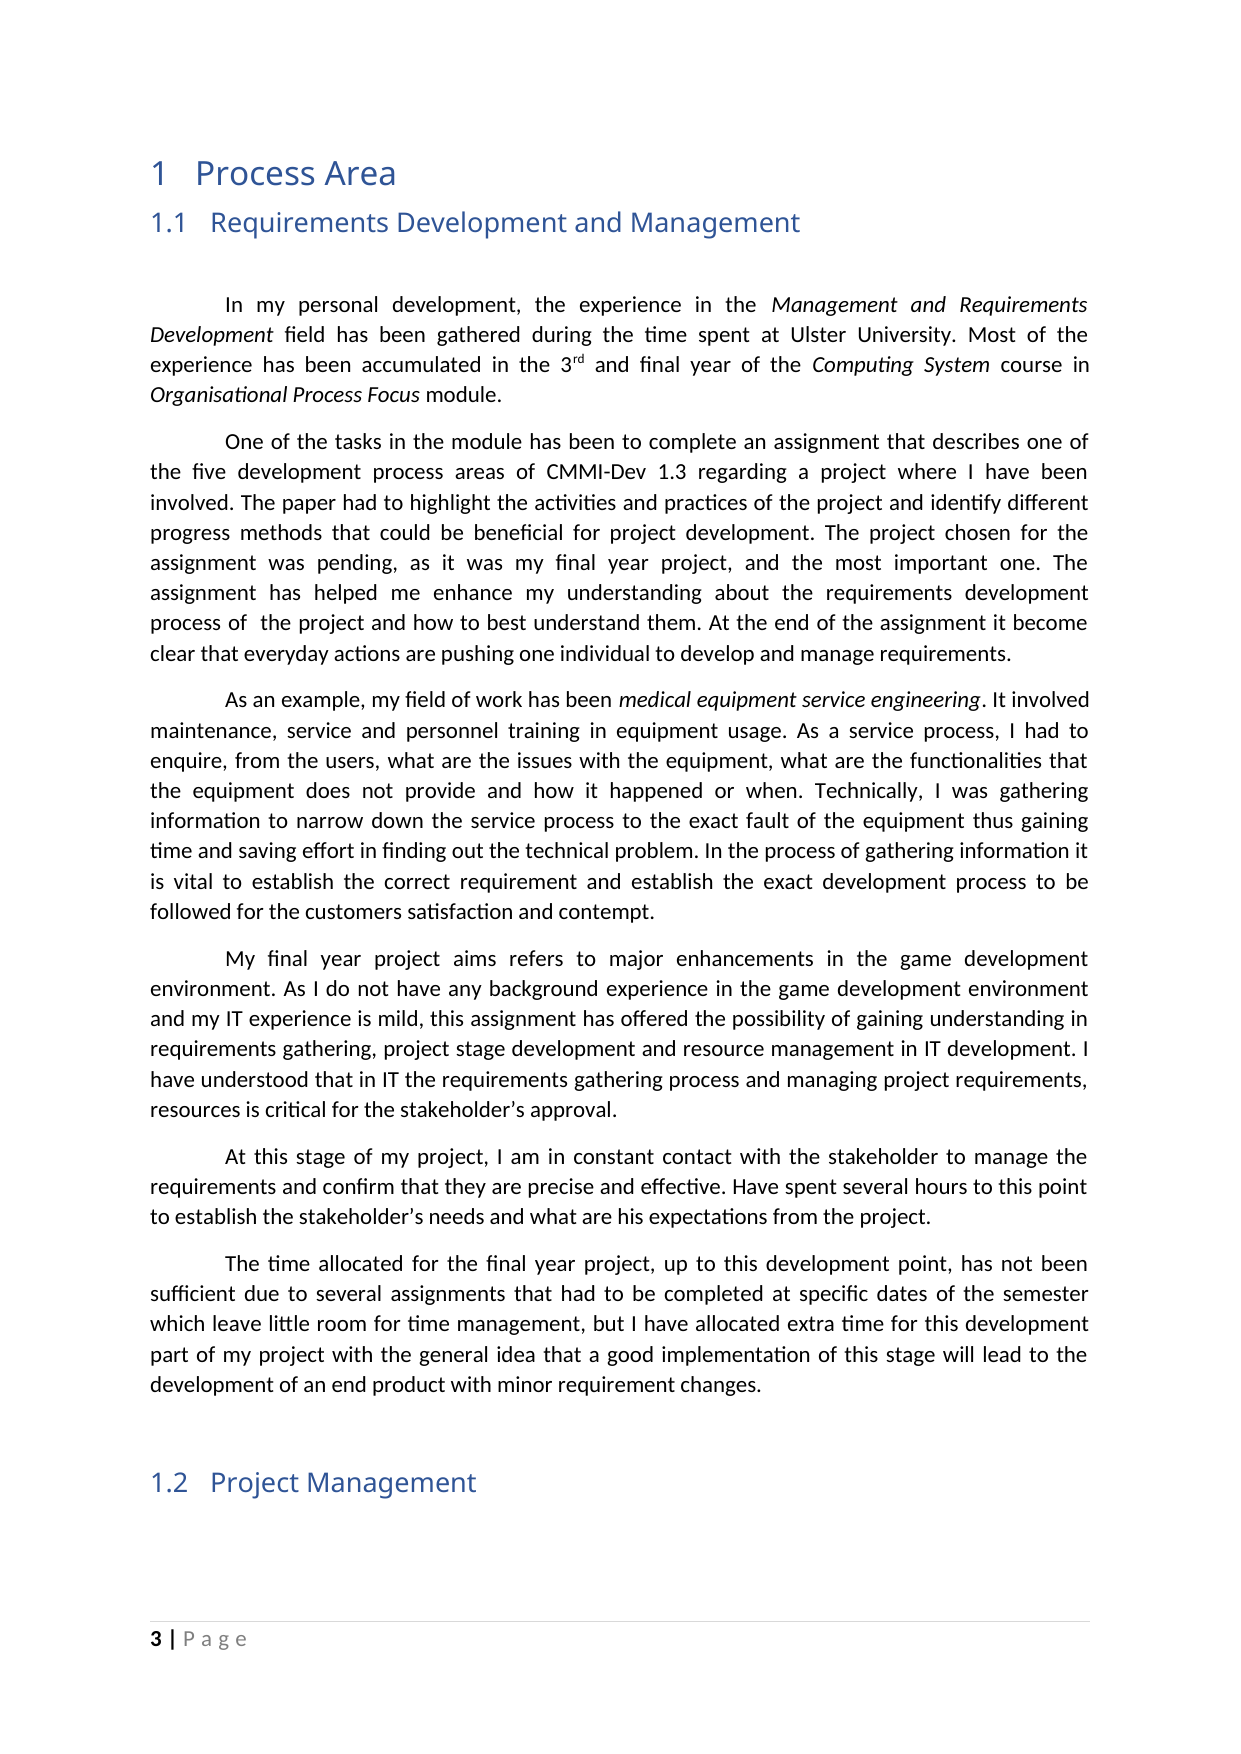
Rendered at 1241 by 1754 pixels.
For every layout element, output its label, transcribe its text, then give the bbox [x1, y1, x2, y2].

text At this stage of my project, I am in constant contact with the stakeholder to manage the requirements and confirm that they are precise and effective. Have spent several hours to this point to establish the stakeholder’s needs and what are his expectations from the project. [150, 1142, 1090, 1230]
text The time allocated for the final year project, up to this development point, has not been sufficient due to several assignments that had to be completed at specific dates of the semester which leave little room for time management, but I have allocated extra time for this development part of my project with the general idea that a good implementation of this stage will lead to the development of an end product with minor requirement changes. [150, 1249, 1090, 1398]
subtitle Project Management [150, 1464, 1090, 1501]
text My final year project aims refers to major enhancements in the game development environment. As I do not have any background experience in the game development environment and my IT experience is mild, this assignment has offered the possibility of gaining understanding in requirements gathering, project stage development and resource management in IT development. I have understood that in IT the requirements gathering process and managing project requirements, resources is critical for the stakeholder’s approval. [150, 944, 1090, 1123]
text In my personal development, the experience in the Management and Requirements Development field has been gathered during the time spent at Ulster University. Most of the experience has been accumulated in the 3rd and final year of the Computing System course in Organisational Process Focus module. [150, 290, 1090, 408]
text As an example, my field of work has been medical equipment service engineering. It involved maintenance, service and personnel training in equipment usage. As a service process, I had to enquire, from the users, what are the issues with the equipment, what are the functionalities that the equipment does not provide and how it happened or when. Technically, I was gathering information to narrow down the service process to the exact fault of the equipment thus gaining time and saving effort in finding out the technical problem. In the process of gathering information it is vital to establish the correct requirement and establish the exact development process to be followed for the customers satisfaction and contempt. [150, 686, 1090, 925]
subtitle Requirements Development and Management [150, 203, 1090, 240]
text One of the tasks in the module has been to complete an assignment that describes one of the five development process areas of CMMI-Dev 1.3 regarding a project where I have been involved. The paper had to highlight the activities and practices of the project and identify different progress methods that could be beneficial for project development. The project chosen for the assignment was pending, as it was my final year project, and the most important one. The assignment has helped me enhance my understanding about the requirements development process of the project and how to best understand them. At the end of the assignment it become clear that everyday actions are pushing one individual to develop and manage requirements. [150, 427, 1090, 667]
subtitle Process Area [150, 150, 1090, 195]
